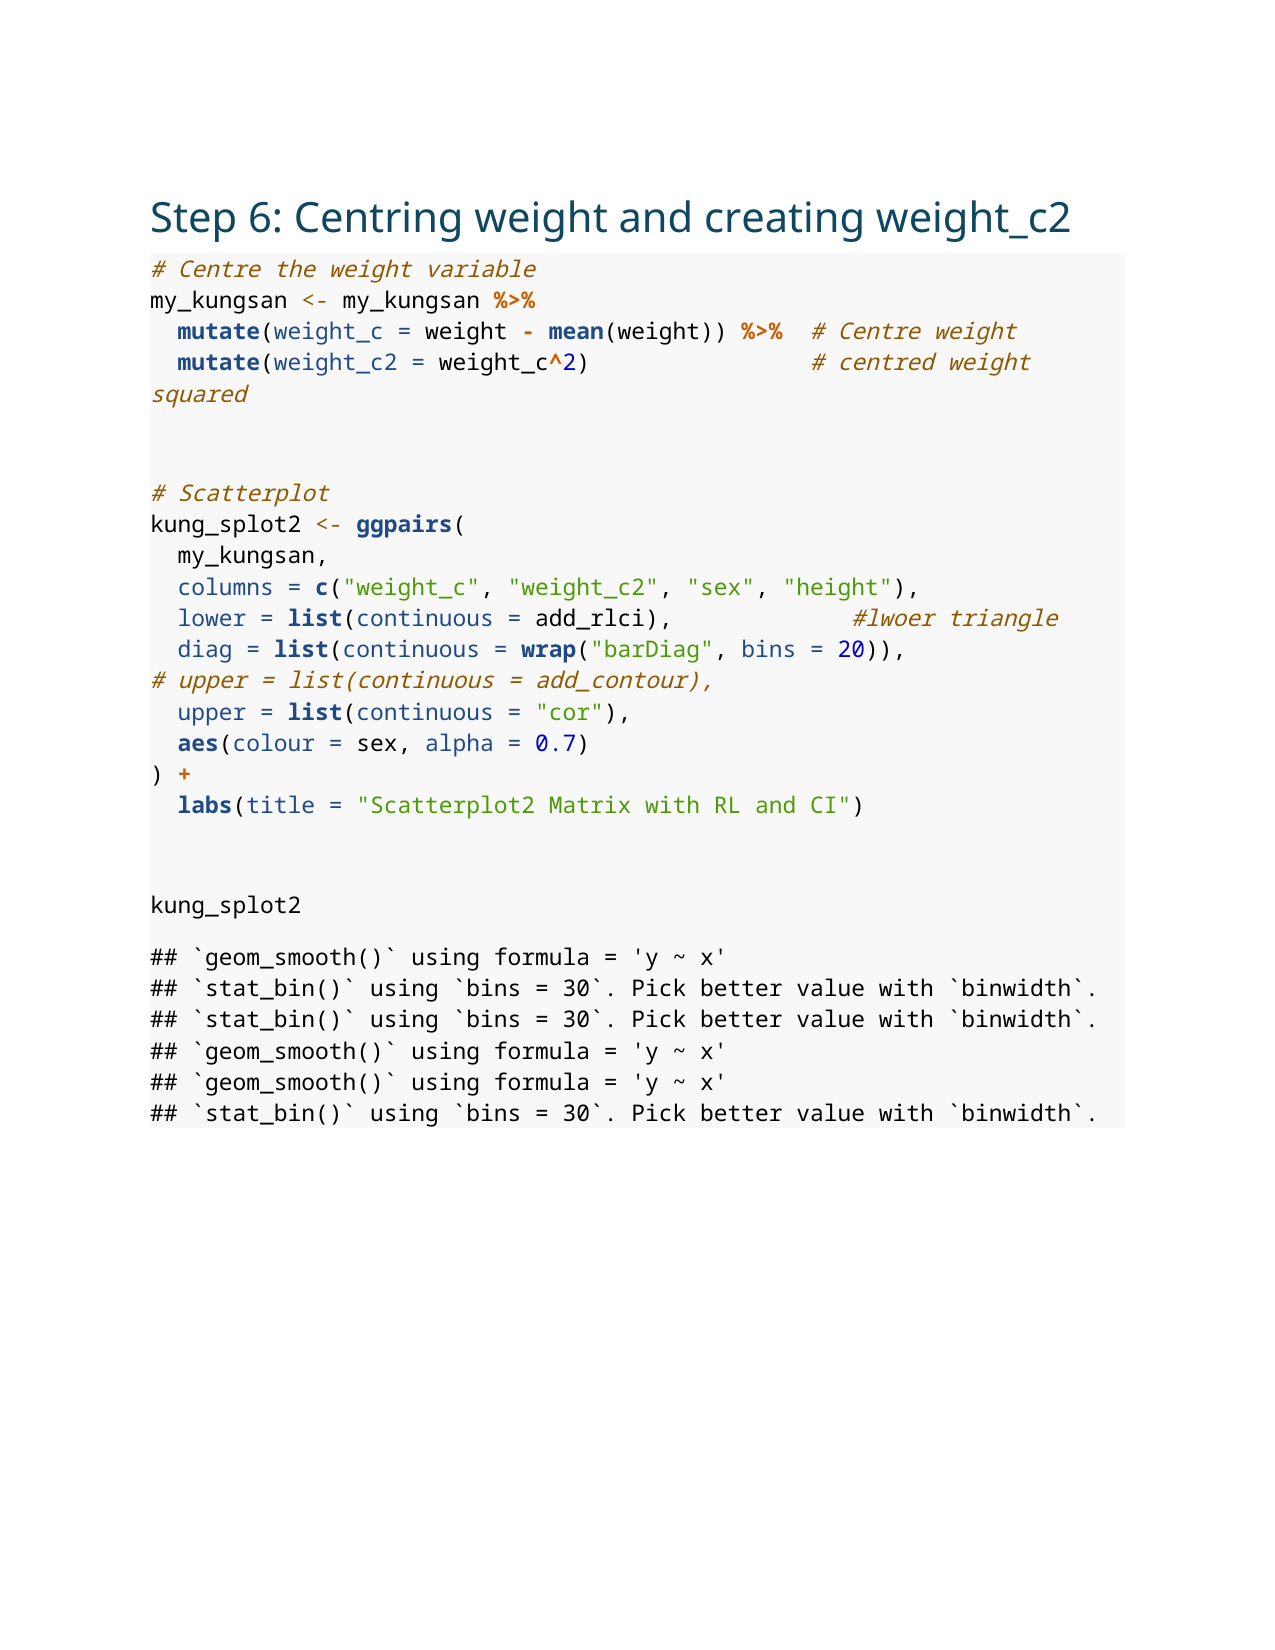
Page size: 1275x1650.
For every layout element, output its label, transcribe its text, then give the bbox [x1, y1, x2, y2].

text ## `geom_smooth()` using formula = 'y ~ x' ## `stat_bin()` using `bins = 30`. Pick better value with `binwidth`. ## `stat_bin()` using `bins = 30`. Pick better value with `binwidth`. ## `geom_smooth()` using formula = 'y ~ x' ## `geom_smooth()` using formula = 'y ~ x' ## `stat_bin()` using `bins = 30`. Pick better value with `binwidth`. [150, 941, 1125, 1128]
subtitle Step 6: Centring weight and creating weight_c2 [150, 187, 1125, 244]
text # Centre the weight variable my_kungsan <- my_kungsan %>% mutate(weight_c = weight - mean(weight)) %>% # Centre weight mutate(weight_c2 = weight_c^2) # centred weight squared # Scatterplot kung_splot2 <- ggpairs( my_kungsan, columns = c("weight_c", "weight_c2", "sex", "height"), lower = list(continuous = add_rlci), #lwoer triangle diag = list(continuous = wrap("barDiag", bins = 20)), # upper = list(continuous = add_contour), upper = list(continuous = "cor"), aes(colour = sex, alpha = 0.7) ) + labs(title = "Scatterplot2 Matrix with RL and CI") kung_splot2 [150, 253, 1125, 920]
